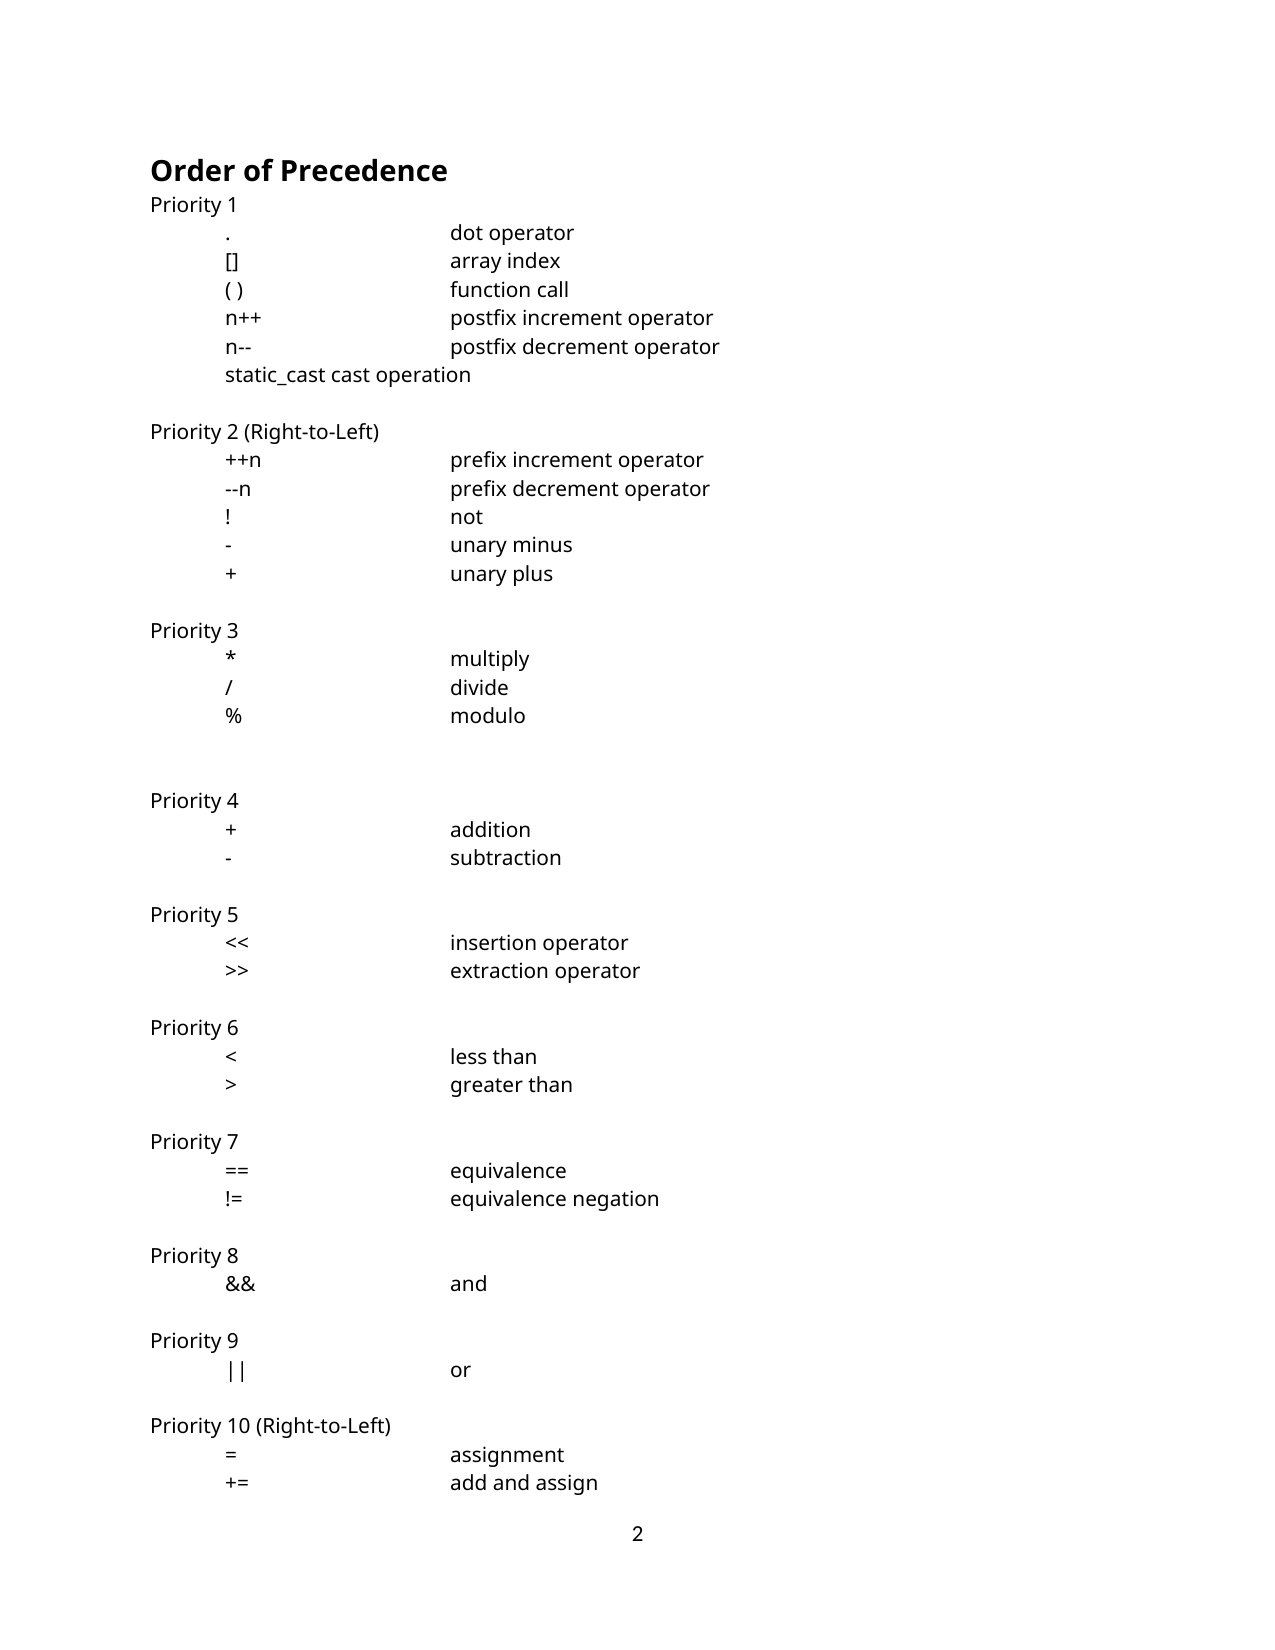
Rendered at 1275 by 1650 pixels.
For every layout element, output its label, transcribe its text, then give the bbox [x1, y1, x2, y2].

text Priority 9 [150, 1326, 1125, 1355]
text Order of Precedence [150, 150, 1125, 190]
text + unary plus [150, 559, 1125, 587]
text < less than [150, 1042, 1125, 1070]
text n-- postfix decrement operator [150, 332, 1125, 360]
text ++n prefix increment operator [150, 445, 1125, 474]
text * multiply [150, 644, 1125, 673]
text > greater than [150, 1070, 1125, 1099]
text % modulo [150, 701, 1125, 729]
text n++ postfix increment operator [150, 303, 1125, 332]
text Priority 5 [150, 900, 1125, 928]
text == equivalence [150, 1156, 1125, 1184]
text ( ) function call [150, 275, 1125, 303]
text - unary minus [150, 531, 1125, 559]
text Priority 7 [150, 1127, 1125, 1156]
text [] array index [150, 247, 1125, 275]
text && and [150, 1269, 1125, 1298]
text / divide [150, 673, 1125, 701]
text static_cast cast operation [150, 360, 1125, 389]
text Priority 2 (Right-to-Left) [150, 417, 1125, 445]
text Priority 3 [150, 616, 1125, 644]
text >> extraction operator [150, 957, 1125, 985]
text || or [150, 1355, 1125, 1383]
text Priority 8 [150, 1241, 1125, 1269]
text += add and assign [150, 1468, 1125, 1497]
text . dot operator [150, 218, 1125, 247]
text Priority 4 [150, 786, 1125, 815]
text << insertion operator [150, 928, 1125, 957]
text + addition [150, 815, 1125, 843]
text Priority 10 (Right-to-Left) [150, 1412, 1125, 1440]
text Priority 1 [150, 190, 1125, 218]
text - subtraction [150, 843, 1125, 872]
text != equivalence negation [150, 1184, 1125, 1213]
text ! not [150, 502, 1125, 531]
text Priority 6 [150, 1013, 1125, 1042]
text --n prefix decrement operator [150, 474, 1125, 502]
text = assignment [150, 1440, 1125, 1468]
